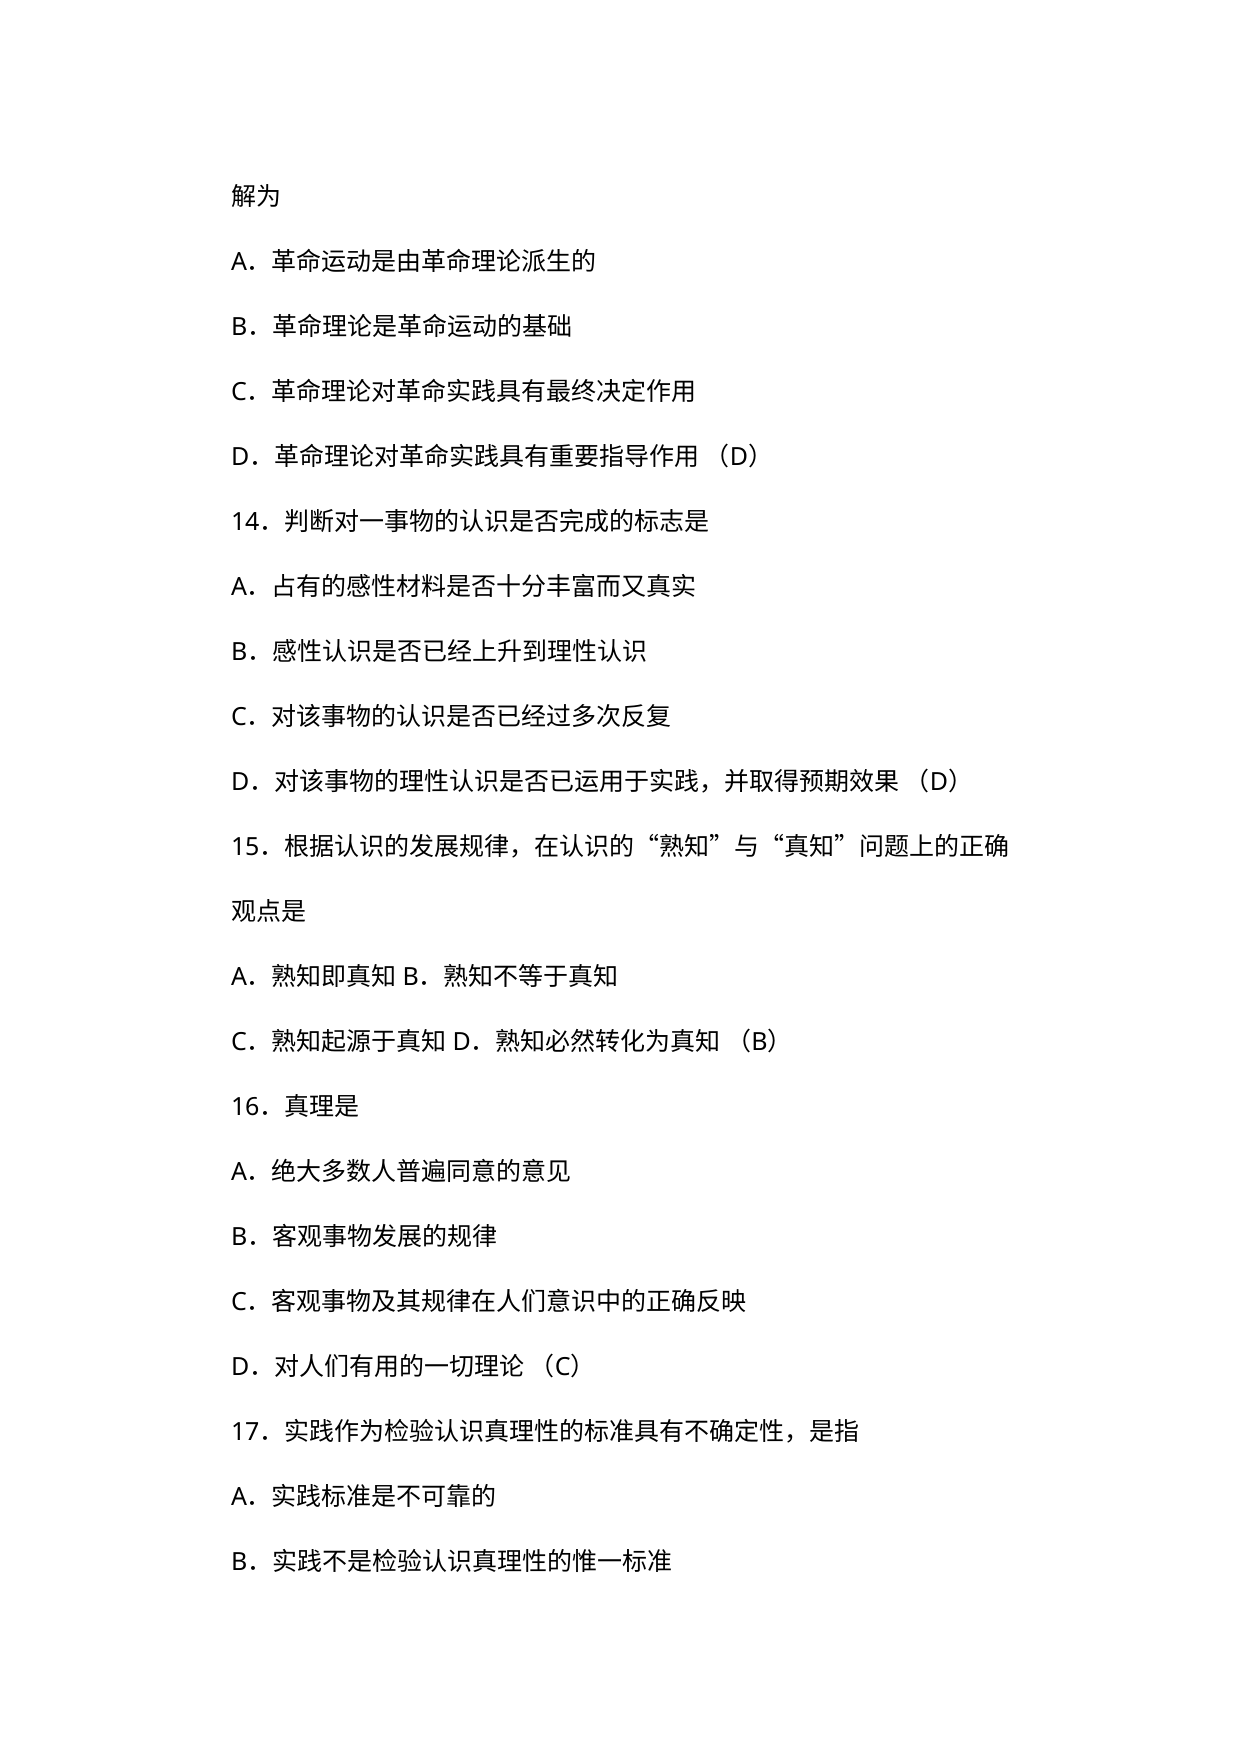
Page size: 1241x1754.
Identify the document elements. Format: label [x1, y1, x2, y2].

table_header [231, 162, 1009, 1592]
